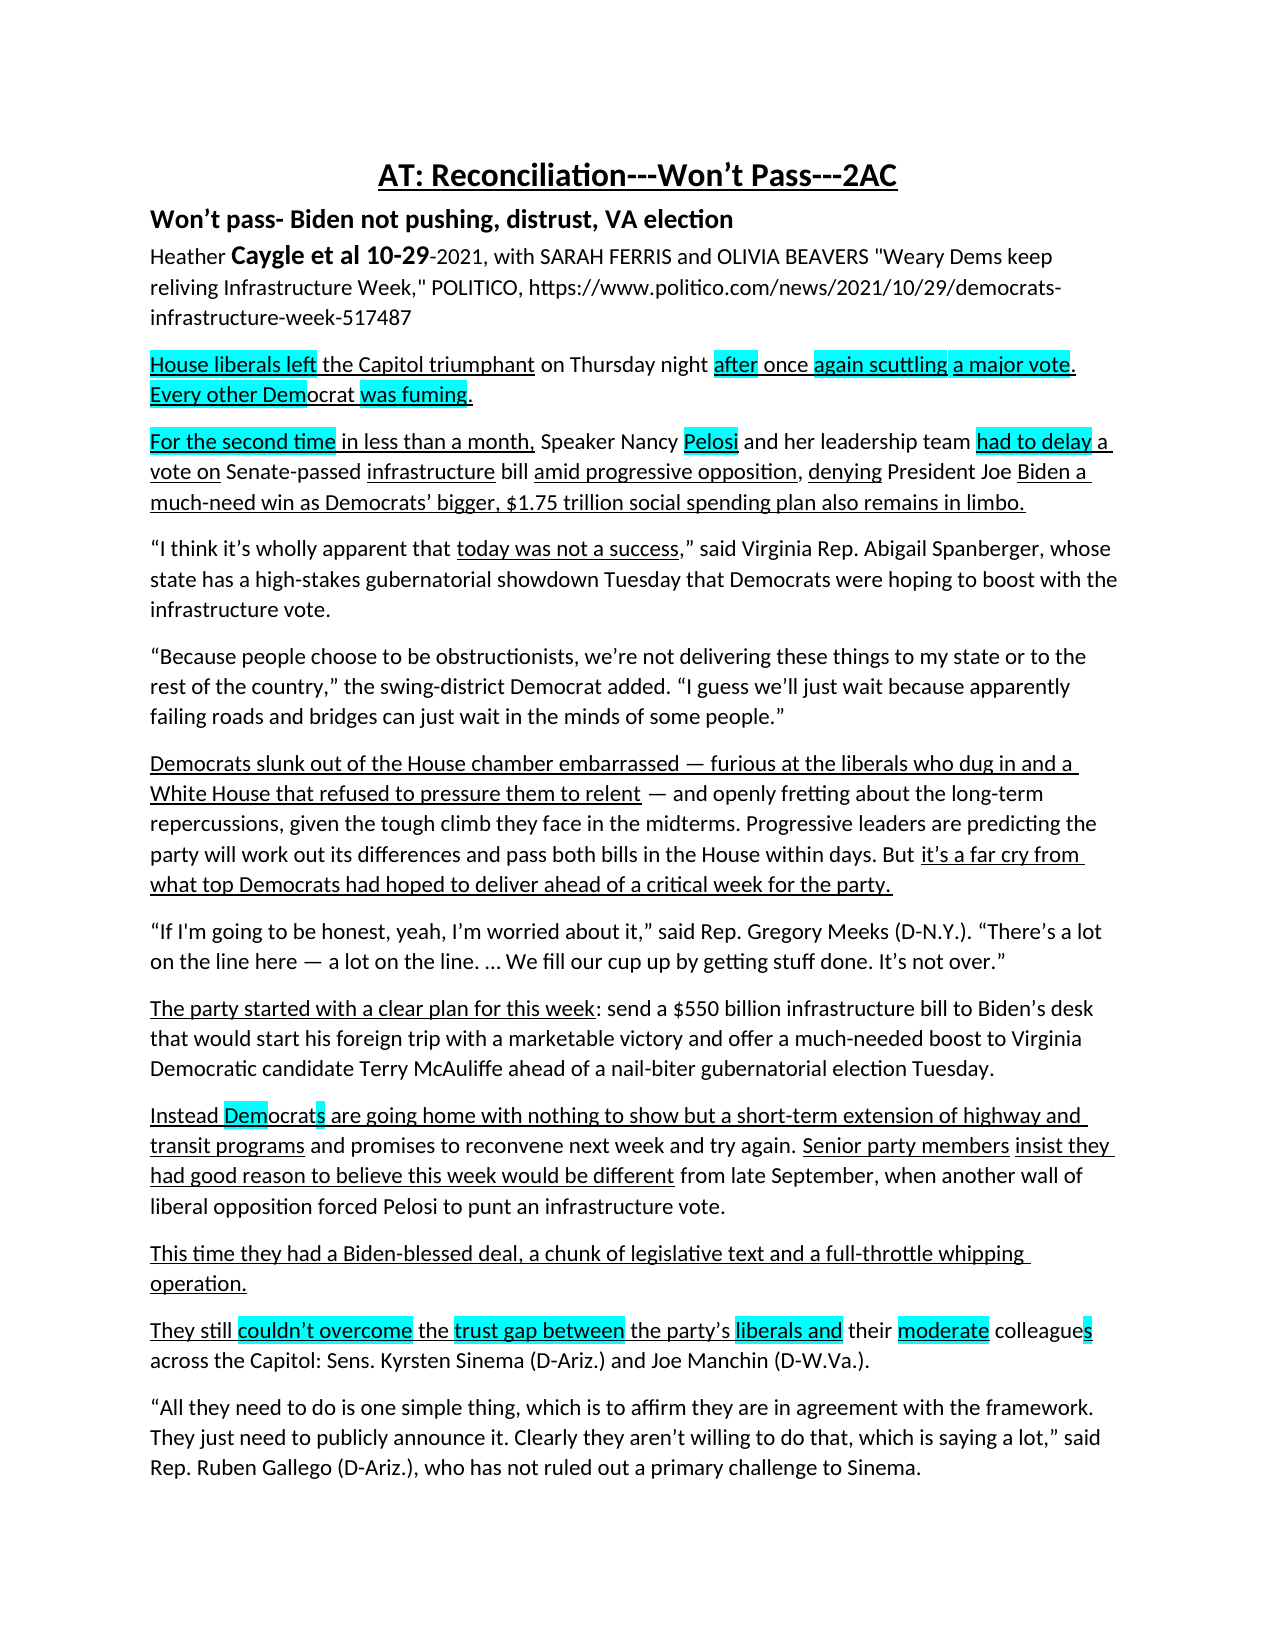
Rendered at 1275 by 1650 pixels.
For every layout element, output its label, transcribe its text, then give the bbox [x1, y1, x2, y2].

subtitle Won’t pass- Biden not pushing, distrust, VA election [150, 202, 1125, 235]
text They still couldn’t overcome the trust gap between the party’s liberals and their moderate colleagues across the Capitol: Sens. Kyrsten Sinema (D-Ariz.) and Joe Manchin (D-W.Va.). [150, 1316, 1125, 1374]
text “I think it’s wholly apparent that today was not a success,” said Virginia Rep. Abigail Spanberger, whose state has a high-stakes gubernatorial showdown Tuesday that Democrats were hoping to boost with the infrastructure vote. [150, 534, 1125, 623]
text Heather Caygle et al 10-29-2021, with SARAH FERRIS and OLIVIA BEAVERS "Weary Dems keep reliving Infrastructure Week," POLITICO, https://www.politico.com/news/2021/10/29/democrats-infrastructure-week-517487 [150, 238, 1125, 331]
text “If I'm going to be honest, yeah, I’m worried about it,” said Rep. Gregory Meeks (D-N.Y.). “There’s a lot on the line here — a lot on the line. … We fill our cup up by getting stuff done. It’s not over.” [150, 917, 1125, 975]
text Democrats slunk out of the House chamber embarrassed — furious at the liberals who dug in and a White House that refused to pressure them to relent — and openly fretting about the long-term repercussions, given the tough climb they face in the midterms. Progressive leaders are predicting the party will work out its differences and pass both bills in the House within days. But it’s a far cry from what top Democrats had hoped to deliver ahead of a critical week for the party. [150, 749, 1125, 898]
text This time they had a Biden-blessed deal, a chunk of legislative text and a full-throttle whipping operation. [150, 1239, 1125, 1297]
text “Because people choose to be obstructionists, we’re not delivering these things to my state or to the rest of the country,” the swing-district Democrat added. “I guess we’ll just wait because apparently failing roads and bridges can just wait in the minds of some people.” [150, 642, 1125, 730]
subtitle AT: Reconciliation---Won’t Pass---2AC [150, 154, 1125, 195]
text The party started with a clear plan for this week: send a $550 billion infrastructure bill to Biden’s desk that would start his foreign trip with a marketable victory and offer a much-needed boost to Virginia Democratic candidate Terry McAuliffe ahead of a nail-biter gubernatorial election Tuesday. [150, 994, 1125, 1082]
text “All they need to do is one simple thing, which is to affirm they are in agreement with the framework. They just need to publicly announce it. Clearly they aren’t willing to do that, which is saying a lot,” said Rep. Ruben Gallego (D-Ariz.), who has not ruled out a primary challenge to Sinema. [150, 1393, 1125, 1481]
text Instead Democrats are going home with nothing to show but a short-term extension of highway and transit programs and promises to reconvene next week and try again. Senior party members insist they had good reason to believe this week would be different from late September, when another wall of liberal opposition forced Pelosi to punt an infrastructure vote. [150, 1101, 1125, 1220]
text For the second time in less than a month, Speaker Nancy Pelosi and her leadership team had to delay a vote on Senate-passed infrastructure bill amid progressive opposition, denying President Joe Biden a much-need win as Democrats’ bigger, $1.75 trillion social spending plan also remains in limbo. [150, 427, 1125, 516]
text House liberals left the Capitol triumphant on Thursday night after once again scuttling a major vote. Every other Democrat was fuming. [150, 350, 1125, 408]
